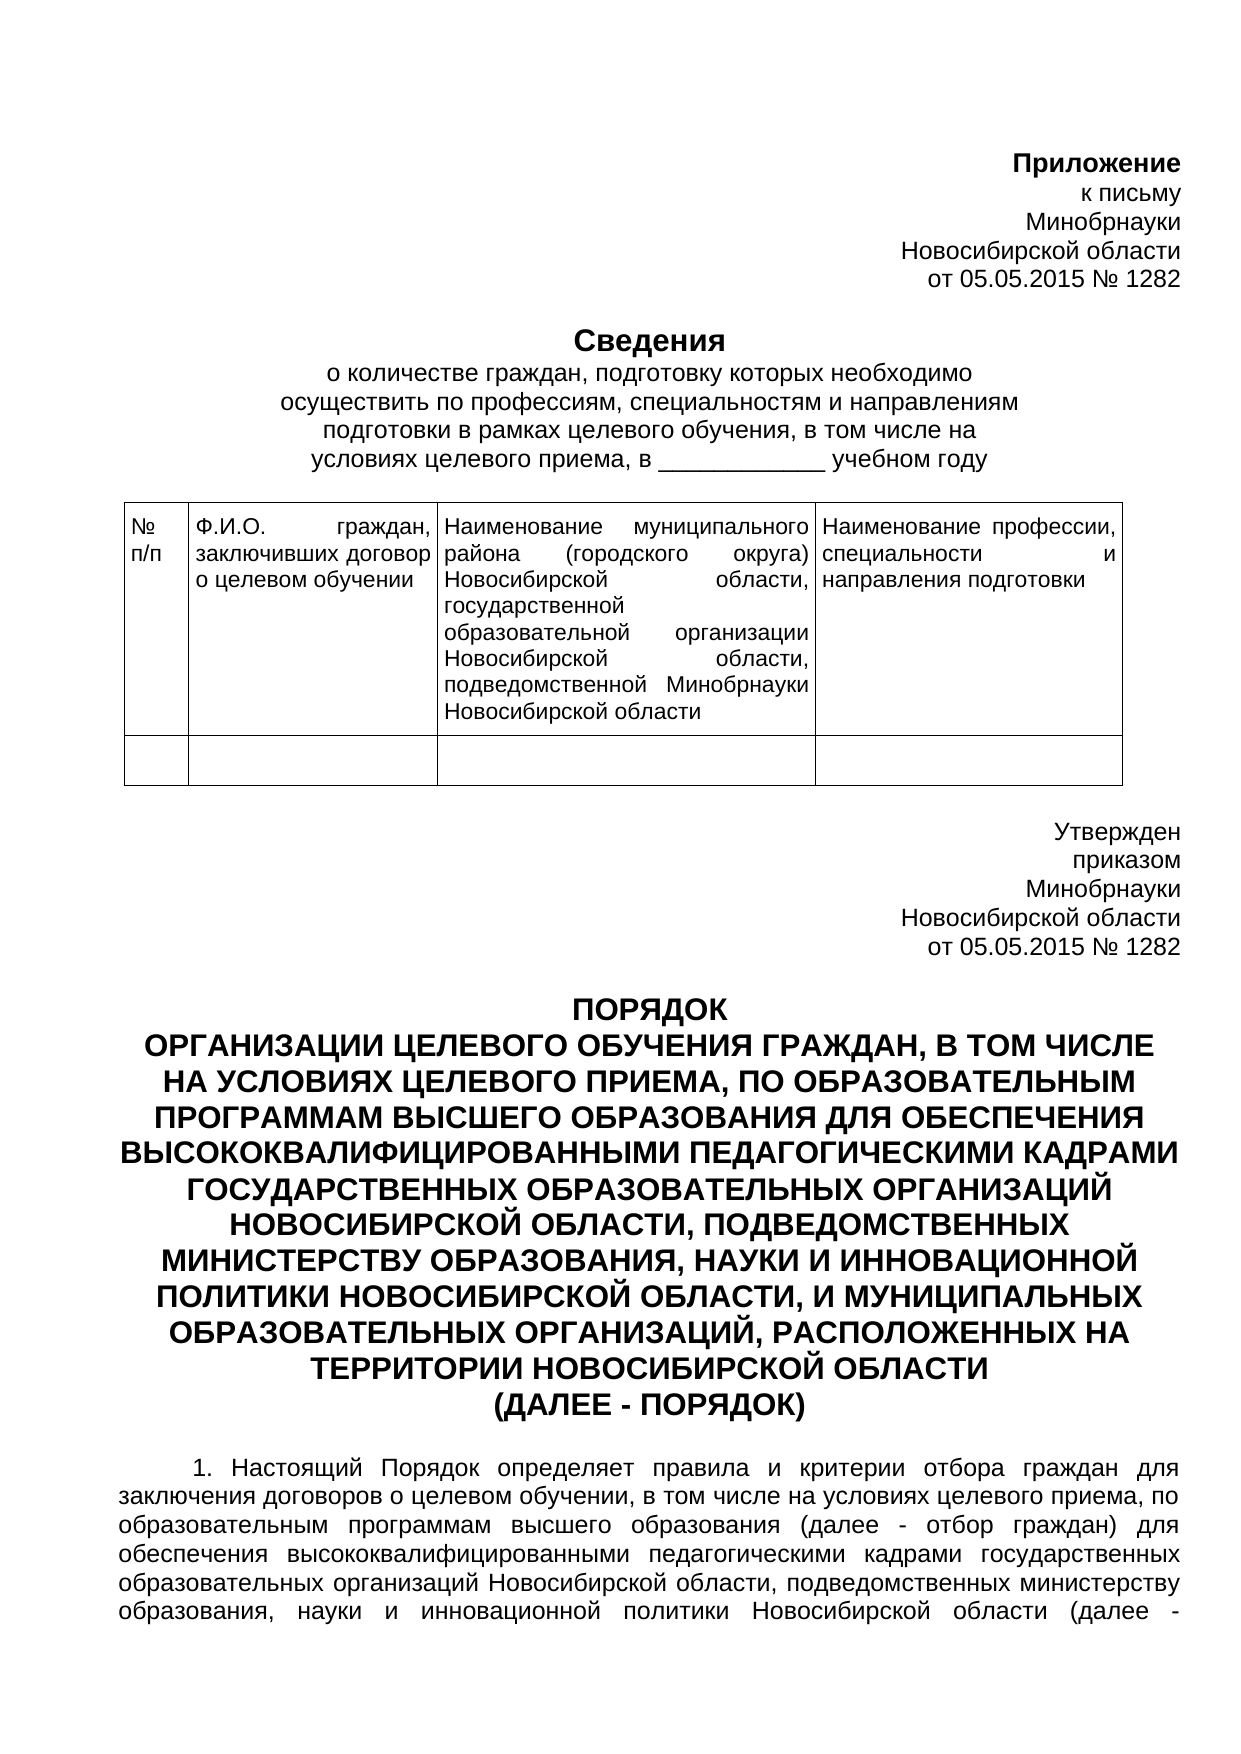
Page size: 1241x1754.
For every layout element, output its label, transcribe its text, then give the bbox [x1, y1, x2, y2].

table_cell [189, 736, 437, 785]
table_header № п/п [125, 503, 188, 735]
text ОРГАНИЗАЦИИ ЦЕЛЕВОГО ОБУЧЕНИЯ ГРАЖДАН, В ТОМ ЧИСЛЕ НА УСЛОВИЯХ ЦЕЛЕВОГО ПРИЕМА, ПО ОБРАЗОВАТЕЛЬНЫМ ПРОГРАММАМ ВЫСШЕГО ОБРАЗОВАНИЯ ДЛЯ ОБЕСПЕЧЕНИЯ ВЫСОКОКВАЛИФИЦИРОВАННЫМИ ПЕДАГОГИЧЕСКИМИ КАДРАМИ ГОСУДАРСТВЕННЫХ ОБРАЗОВАТЕЛЬНЫХ ОРГАНИЗАЦИЙ НОВОСИБИРСКОЙ ОБЛАСТИ, ПОДВЕДОМСТВЕННЫХ МИНИСТЕРСТВУ ОБРАЗОВАНИЯ, НАУКИ И ИННОВАЦИОННОЙ ПОЛИТИКИ НОВОСИБИРСКОЙ ОБЛАСТИ, И МУНИЦИПАЛЬНЫХ ОБРАЗОВАТЕЛЬНЫХ ОРГАНИЗАЦИЙ, РАСПОЛОЖЕННЫХ НА ТЕРРИТОРИИ НОВОСИБИРСКОЙ ОБЛАСТИ [118, 1027, 1181, 1386]
table_header Наименование муниципального района (городского округа) Новосибирской области, государственной образовательной организации Новосибирской области, подведомственной Минобрнауки Новосибирской области [438, 503, 815, 735]
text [118, 1453, 1181, 1625]
table_cell [816, 736, 1122, 785]
text от 05.05.2015 № 1282 [118, 932, 1181, 960]
text условиях целевого приема, в ____________ учебном году [118, 444, 1181, 473]
table_cell [438, 736, 815, 785]
text Новосибирской области [118, 903, 1181, 932]
text Приложение [118, 147, 1181, 178]
text Сведения [118, 322, 1181, 358]
text Минобрнауки [118, 874, 1181, 903]
text ПОРЯДОК [118, 991, 1181, 1027]
text осуществить по профессиям, специальностям и направлениям [118, 387, 1181, 415]
text подготовки в рамках целевого обучения, в том числе на [118, 415, 1181, 444]
table_header Ф.И.О. граждан, заключивших договор о целевом обучении [189, 503, 437, 735]
text приказом [118, 845, 1181, 874]
text (ДАЛЕЕ - ПОРЯДОК) [118, 1386, 1181, 1422]
text Новосибирской области [118, 236, 1181, 264]
text Утвержден [118, 817, 1181, 845]
table_cell [125, 736, 188, 785]
text о количестве граждан, подготовку которых необходимо [118, 358, 1181, 387]
text от 05.05.2015 № 1282 [118, 264, 1181, 293]
text Минобрнауки [118, 207, 1181, 236]
text к письму [118, 178, 1181, 207]
table_header Наименование профессии, специальности и направления подготовки [816, 503, 1122, 735]
